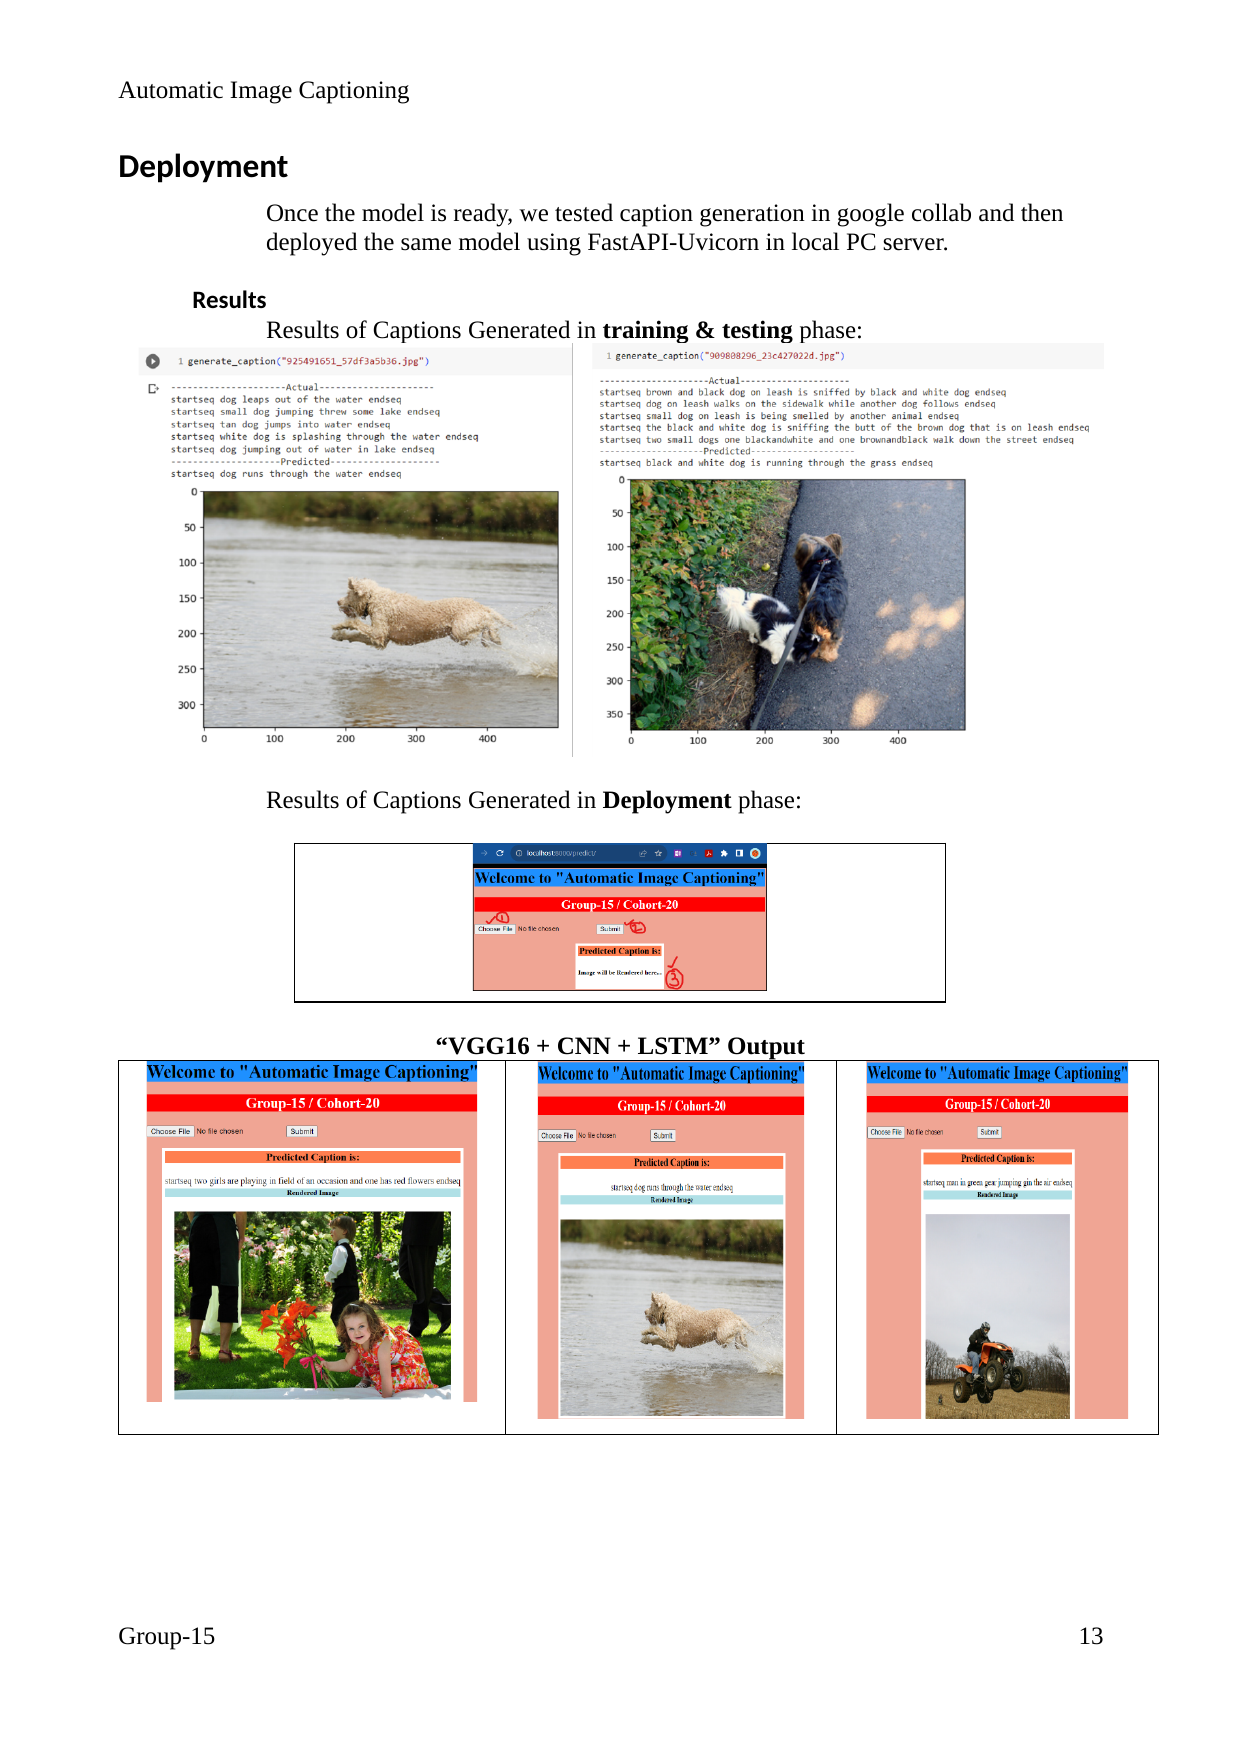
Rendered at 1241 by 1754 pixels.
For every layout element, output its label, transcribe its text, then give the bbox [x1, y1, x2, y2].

picture [537, 1061, 805, 1419]
table_header [295, 844, 945, 1001]
table_header [506, 1061, 836, 1434]
text Results [118, 284, 1122, 315]
text “VGG16 + CNN + LSTM” Output [118, 1031, 1122, 1060]
text Results of Captions Generated in training & testing phase: [192, 315, 1122, 344]
text Deployment [118, 145, 1122, 186]
picture [146, 1061, 478, 1402]
picture [472, 843, 767, 991]
picture [136, 343, 1104, 757]
text Once the model is ready, we tested caption generation in google collab and then deployed the same model using FastAPI-Uvicorn in local PC server. [266, 198, 1122, 256]
picture [866, 1061, 1129, 1419]
table_header [837, 1061, 1158, 1434]
table_header [119, 1061, 505, 1434]
text Results of Captions Generated in Deployment phase: [192, 785, 1122, 814]
